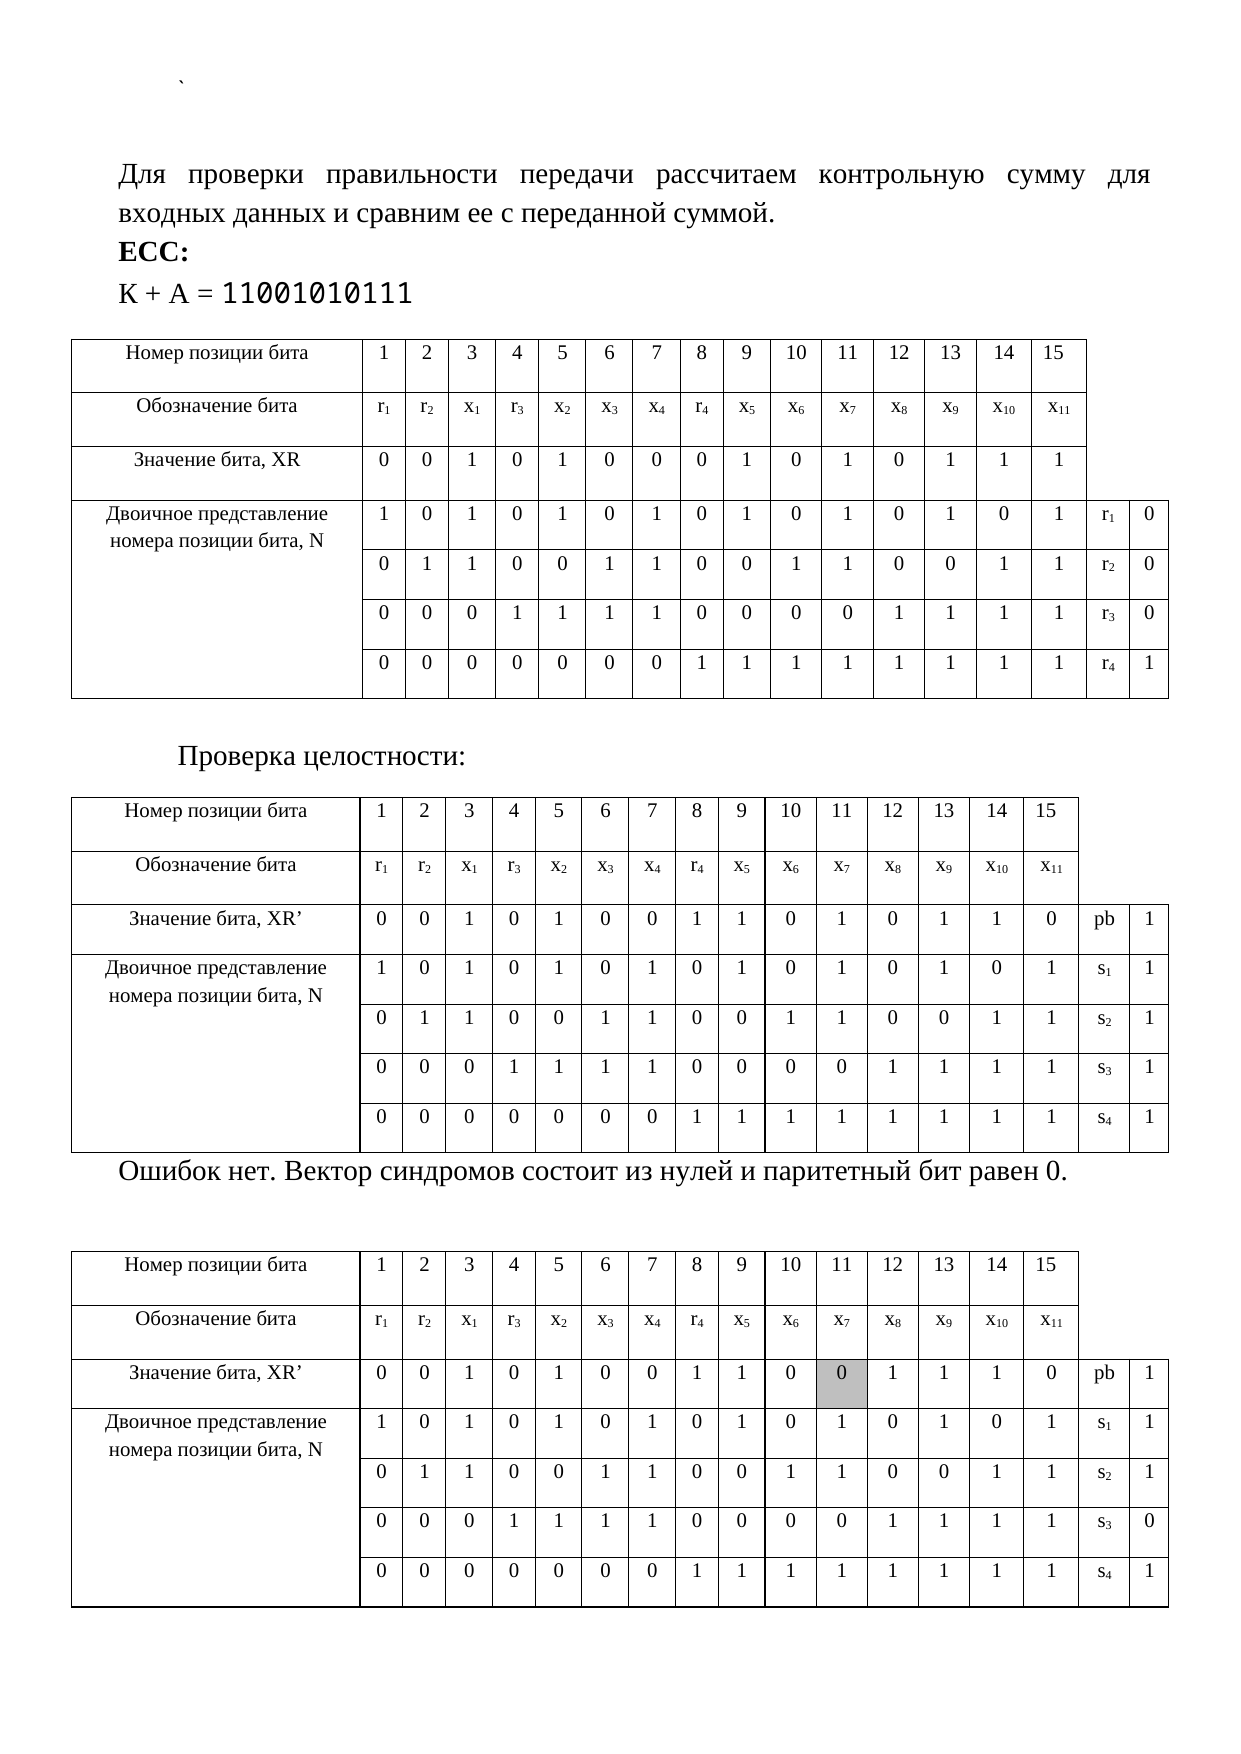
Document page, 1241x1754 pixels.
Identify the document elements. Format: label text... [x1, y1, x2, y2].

table_header 6 [582, 1252, 628, 1305]
table_cell 1 [1032, 501, 1086, 549]
table_cell 1 [629, 955, 675, 1003]
table_cell r4 [676, 1306, 718, 1358]
table_cell 1 [446, 1360, 492, 1408]
table_cell 1 [629, 1459, 675, 1507]
table_cell 1 [919, 1409, 969, 1458]
table_cell x10 [970, 852, 1023, 904]
table_cell 0 [363, 447, 405, 500]
table_cell 1 [719, 1558, 764, 1606]
table_cell 1 [446, 955, 492, 1003]
table_cell 1 [817, 1459, 867, 1507]
table_cell 1 [1130, 1005, 1168, 1053]
table_header 2 [403, 798, 445, 851]
table_cell 1 [536, 1508, 581, 1557]
table_cell x7 [817, 1306, 867, 1358]
table_cell 1 [724, 447, 770, 500]
table_cell 0 [406, 650, 448, 698]
table_header 14 [970, 1252, 1023, 1305]
table_cell 1 [633, 600, 680, 648]
table_cell 1 [493, 1054, 535, 1103]
table_cell 1 [868, 1104, 918, 1152]
table_cell 0 [493, 1409, 535, 1458]
table_cell 1 [536, 1054, 581, 1103]
table_cell 1 [919, 1054, 969, 1103]
table_cell r1 [363, 393, 405, 446]
table_cell x8 [874, 393, 924, 446]
table_cell 1 [629, 1409, 675, 1458]
table_cell 0 [361, 1005, 402, 1053]
table_cell r1 [361, 1306, 402, 1358]
table_cell 0 [771, 600, 821, 648]
table_cell 0 [361, 1054, 402, 1103]
table_cell 0 [493, 955, 535, 1003]
table_cell 0 [868, 905, 918, 954]
table_cell s1 [1079, 1409, 1129, 1458]
table_header 15 [1024, 798, 1078, 851]
table_cell 1 [1130, 1360, 1168, 1408]
table_cell 1 [676, 1360, 718, 1408]
table_cell 0 [361, 1360, 402, 1408]
table_cell 1 [970, 905, 1023, 954]
table_cell 1 [719, 1409, 764, 1458]
table_cell 1 [822, 650, 873, 698]
table_cell x1 [446, 1306, 492, 1358]
table_cell 1 [919, 905, 969, 954]
table_cell 1 [633, 550, 680, 599]
table_cell 1 [925, 501, 976, 549]
table_header 15 [1024, 1252, 1078, 1305]
text Для проверки правильности передачи рассчитаем контрольную сумму для входных данных и сравним ее с переданной суммой. [118, 157, 1152, 229]
table_cell 0 [493, 905, 535, 954]
table_cell x9 [919, 1306, 969, 1358]
table_cell 0 [496, 550, 538, 599]
table_cell 1 [582, 1054, 628, 1103]
table_cell 0 [403, 1409, 445, 1458]
table_header 7 [629, 1252, 675, 1305]
table_cell 0 [403, 1054, 445, 1103]
table_cell 1 [1130, 1104, 1168, 1152]
table_cell 1 [817, 1104, 867, 1152]
table_cell 0 [403, 905, 445, 954]
table_cell x6 [771, 393, 821, 446]
table_cell 0 [446, 1104, 492, 1152]
table_cell 1 [822, 447, 873, 500]
table_header 13 [925, 340, 976, 392]
table_cell 1 [822, 550, 873, 599]
table_cell 0 [766, 1360, 816, 1408]
table_cell 1 [817, 905, 867, 954]
table_cell 1 [719, 905, 764, 954]
table_cell 0 [868, 955, 918, 1003]
table_header 9 [724, 340, 770, 392]
table_cell 0 [406, 600, 448, 648]
table_cell s2 [1079, 1005, 1129, 1053]
table_cell 1 [1032, 650, 1086, 698]
table_cell 1 [724, 650, 770, 698]
table_cell 0 [874, 501, 924, 549]
table_cell Двоичное представление номера позиции бита, N [72, 955, 359, 1152]
table_cell 1 [868, 1558, 918, 1606]
table_cell 0 [361, 1104, 402, 1152]
table_cell 0 [919, 1005, 969, 1053]
table_cell 1 [449, 447, 495, 500]
table_header 11 [817, 1252, 867, 1305]
table_cell 1 [449, 501, 495, 549]
table_header 4 [493, 1252, 535, 1305]
table_cell 0 [582, 1360, 628, 1408]
table_cell x1 [449, 393, 495, 446]
table_cell 1 [446, 1459, 492, 1507]
table_cell 0 [1130, 600, 1168, 648]
table_cell 0 [586, 501, 632, 549]
table_cell 1 [771, 550, 821, 599]
table_cell 0 [449, 650, 495, 698]
table_cell 0 [868, 1459, 918, 1507]
table_cell 1 [970, 1005, 1023, 1053]
table_cell 1 [817, 1558, 867, 1606]
table_cell x8 [868, 852, 918, 904]
table_cell Обозначение бита [72, 852, 359, 904]
table_cell 0 [724, 550, 770, 599]
table_cell 0 [874, 447, 924, 500]
table_cell x4 [633, 393, 680, 446]
table_header 5 [536, 798, 581, 851]
table_cell 1 [970, 1459, 1023, 1507]
table_cell 0 [676, 1409, 718, 1458]
table_cell 0 [536, 1459, 581, 1507]
table_cell x4 [629, 1306, 675, 1358]
table_cell 0 [582, 1409, 628, 1458]
table_cell r4 [676, 852, 718, 904]
table_cell 1 [919, 1104, 969, 1152]
table_cell 1 [403, 1459, 445, 1507]
table_cell 1 [719, 955, 764, 1003]
table_cell 0 [766, 955, 816, 1003]
table_cell 1 [629, 1005, 675, 1053]
table_cell 1 [970, 1360, 1023, 1408]
table_cell 0 [586, 650, 632, 698]
table_cell 0 [925, 550, 976, 599]
table_cell 1 [446, 905, 492, 954]
table_cell 0 [403, 1360, 445, 1408]
table_cell 1 [406, 550, 448, 599]
table_cell 0 [582, 1558, 628, 1606]
text ECC: [118, 234, 1152, 267]
table_cell Обозначение бита [72, 1306, 359, 1358]
table_header 14 [970, 798, 1023, 851]
table_cell 1 [977, 447, 1031, 500]
table_cell 0 [719, 1054, 764, 1103]
table_cell 1 [766, 1104, 816, 1152]
table_header 12 [868, 798, 918, 851]
table_cell 0 [771, 447, 821, 500]
table_cell 1 [919, 955, 969, 1003]
table_cell Двоичное представление номера позиции бита, N [72, 501, 362, 698]
table_header 9 [719, 1252, 764, 1305]
table_cell 1 [925, 600, 976, 648]
table_cell 1 [766, 1005, 816, 1053]
table_cell 0 [361, 1459, 402, 1507]
table_header 12 [874, 340, 924, 392]
table_cell 0 [363, 550, 405, 599]
table_cell 0 [681, 600, 723, 648]
table_cell 1 [874, 600, 924, 648]
table_cell 0 [449, 600, 495, 648]
table_cell 1 [868, 1054, 918, 1103]
table_header 8 [676, 798, 718, 851]
table_cell 1 [822, 501, 873, 549]
table_header 10 [766, 798, 816, 851]
table_cell x3 [586, 393, 632, 446]
table_cell 1 [970, 1558, 1023, 1606]
table_cell 1 [446, 1409, 492, 1458]
table_cell Значение бита, ХR [72, 447, 362, 500]
table_header 7 [629, 798, 675, 851]
table_cell 0 [868, 1005, 918, 1053]
table_cell 0 [493, 1459, 535, 1507]
table_cell 1 [874, 650, 924, 698]
table_cell 1 [724, 501, 770, 549]
table_cell 1 [586, 600, 632, 648]
table_cell 0 [403, 1508, 445, 1557]
table_cell 1 [496, 600, 538, 648]
table_cell 0 [719, 1005, 764, 1053]
table_cell pb [1079, 1360, 1129, 1408]
table_cell 0 [676, 1459, 718, 1507]
table_cell 0 [496, 501, 538, 549]
table_cell 1 [868, 1360, 918, 1408]
table_cell 0 [629, 905, 675, 954]
table_header Номер позиции бита [72, 1252, 359, 1305]
table_cell 1 [633, 501, 680, 549]
table_cell x6 [766, 1306, 816, 1358]
table_cell 0 [493, 1005, 535, 1053]
table_cell 0 [1024, 1360, 1078, 1408]
table_cell 0 [724, 600, 770, 648]
table_cell x3 [582, 1306, 628, 1358]
table_cell 0 [719, 1459, 764, 1507]
table_cell 0 [361, 1508, 402, 1557]
table_cell 1 [919, 1360, 969, 1408]
table_cell 1 [536, 1409, 581, 1458]
table_cell 1 [582, 1508, 628, 1557]
table_header 6 [586, 340, 632, 392]
table_cell 1 [1130, 1459, 1168, 1507]
table_cell Двоичное представление номера позиции бита, N [72, 1409, 359, 1606]
table_cell 1 [1024, 1104, 1078, 1152]
table_cell r3 [493, 852, 535, 904]
table_cell s4 [1079, 1558, 1129, 1606]
table_cell 1 [1024, 1005, 1078, 1053]
table_cell 1 [629, 1508, 675, 1557]
table_cell 1 [1130, 650, 1168, 698]
table_cell 0 [493, 1104, 535, 1152]
table_cell r4 [1087, 650, 1129, 698]
table_cell 0 [676, 955, 718, 1003]
table_cell 1 [493, 1508, 535, 1557]
table_cell 0 [771, 501, 821, 549]
table_cell 0 [681, 501, 723, 549]
table_cell s2 [1079, 1459, 1129, 1507]
table_cell x10 [970, 1306, 1023, 1358]
table_cell x7 [817, 852, 867, 904]
table_cell x5 [719, 852, 764, 904]
table_cell 0 [676, 1508, 718, 1557]
table_cell 0 [363, 600, 405, 648]
table_cell 0 [403, 1104, 445, 1152]
table_cell 0 [1024, 905, 1078, 954]
table_cell 0 [817, 1360, 867, 1408]
table_cell r1 [361, 852, 402, 904]
table_cell x2 [539, 393, 585, 446]
table_cell 0 [822, 600, 873, 648]
table_cell 0 [493, 1558, 535, 1606]
table_cell Значение бита, ХR’ [72, 1360, 359, 1408]
table_cell 1 [1024, 1409, 1078, 1458]
table_cell 1 [1024, 1558, 1078, 1606]
table_cell 1 [1130, 1054, 1168, 1103]
table_header 2 [403, 1252, 445, 1305]
table_cell Значение бита, ХR’ [72, 905, 359, 954]
table_cell r2 [403, 1306, 445, 1358]
table_cell 1 [766, 1558, 816, 1606]
table_header 5 [536, 1252, 581, 1305]
table_cell x2 [536, 1306, 581, 1358]
table_cell 1 [977, 600, 1031, 648]
table_cell 1 [1032, 447, 1086, 500]
table_cell 0 [629, 1360, 675, 1408]
table_cell 1 [1024, 955, 1078, 1003]
table_cell 0 [446, 1558, 492, 1606]
table_header 12 [868, 1252, 918, 1305]
table_cell 0 [766, 1054, 816, 1103]
table_cell 0 [919, 1459, 969, 1507]
table_cell r4 [681, 393, 723, 446]
table_cell 0 [406, 447, 448, 500]
table_cell 1 [582, 1005, 628, 1053]
table_cell 0 [361, 905, 402, 954]
table_cell r3 [493, 1306, 535, 1358]
table_cell 0 [361, 1558, 402, 1606]
text Проверка целостности: [177, 738, 1152, 771]
table_cell 1 [539, 600, 585, 648]
table_cell r2 [1087, 550, 1129, 599]
table_cell 1 [539, 501, 585, 549]
table_header 3 [449, 340, 495, 392]
table_cell 0 [629, 1104, 675, 1152]
table_cell 0 [1130, 550, 1168, 599]
table_header 2 [406, 340, 448, 392]
table_cell 1 [1130, 1409, 1168, 1458]
table_cell 1 [970, 1104, 1023, 1152]
table_cell 0 [539, 650, 585, 698]
table_cell r1 [1087, 501, 1129, 549]
table_cell x6 [766, 852, 816, 904]
table_header 8 [681, 340, 723, 392]
table_cell 0 [868, 1409, 918, 1458]
text Ошибок нет. Вектор синдромов состоит из нулей и паритетный бит равен 0. [118, 1153, 1152, 1187]
table_cell 0 [586, 447, 632, 500]
table_cell 0 [582, 1104, 628, 1152]
table_header 11 [822, 340, 873, 392]
table_header 14 [977, 340, 1031, 392]
table_cell s1 [1079, 955, 1129, 1003]
table_cell 1 [817, 1409, 867, 1458]
table_cell 1 [586, 550, 632, 599]
table_cell 0 [446, 1508, 492, 1557]
table_cell r2 [406, 393, 448, 446]
table_cell 0 [1130, 501, 1168, 549]
table_cell 1 [1130, 1558, 1168, 1606]
table_cell 1 [539, 447, 585, 500]
table_cell 1 [925, 447, 976, 500]
table_cell 1 [766, 1459, 816, 1507]
table_header 10 [771, 340, 821, 392]
table_cell 1 [536, 1360, 581, 1408]
table_cell 1 [629, 1054, 675, 1103]
table_cell 0 [496, 447, 538, 500]
table_cell 0 [977, 501, 1031, 549]
table_cell 1 [868, 1508, 918, 1557]
table_cell 1 [361, 1409, 402, 1458]
table_header 1 [363, 340, 405, 392]
table_header 5 [539, 340, 585, 392]
table_header 10 [766, 1252, 816, 1305]
table_cell 1 [1024, 1054, 1078, 1103]
table_cell 0 [633, 447, 680, 500]
table_cell x7 [822, 393, 873, 446]
table_header 3 [446, 1252, 492, 1305]
table_cell 0 [874, 550, 924, 599]
table_cell 0 [403, 1558, 445, 1606]
table_cell 1 [719, 1360, 764, 1408]
table_cell 0 [1130, 1508, 1168, 1557]
table_cell 0 [629, 1558, 675, 1606]
table_cell 0 [970, 1409, 1023, 1458]
table_cell 0 [633, 650, 680, 698]
table_cell Обозначение бита [72, 393, 362, 446]
table_cell 0 [766, 1409, 816, 1458]
table_cell x9 [925, 393, 976, 446]
table_cell s3 [1079, 1508, 1129, 1557]
table_cell 1 [925, 650, 976, 698]
table_cell r3 [496, 393, 538, 446]
table_header 13 [919, 1252, 969, 1305]
table_cell 0 [403, 955, 445, 1003]
table_cell 1 [719, 1104, 764, 1152]
table_cell 1 [676, 1558, 718, 1606]
table_cell x3 [582, 852, 628, 904]
table_cell 1 [361, 955, 402, 1003]
table_cell 0 [719, 1508, 764, 1557]
table_cell 0 [406, 501, 448, 549]
table_cell 1 [403, 1005, 445, 1053]
table_header 1 [361, 798, 402, 851]
table_cell 1 [582, 1459, 628, 1507]
table_cell 0 [676, 1005, 718, 1053]
table_header 4 [496, 340, 538, 392]
table_cell x8 [868, 1306, 918, 1358]
table_cell 0 [536, 1005, 581, 1053]
table_cell r2 [403, 852, 445, 904]
table_cell 1 [1024, 1508, 1078, 1557]
table_cell s4 [1079, 1104, 1129, 1152]
table_cell x9 [919, 852, 969, 904]
table_cell 1 [919, 1508, 969, 1557]
table_cell 0 [446, 1054, 492, 1103]
table_cell x11 [1032, 393, 1086, 446]
table_cell 1 [817, 955, 867, 1003]
table_cell 0 [536, 1558, 581, 1606]
table_cell 1 [970, 1508, 1023, 1557]
table_cell 0 [681, 550, 723, 599]
table_cell x5 [719, 1306, 764, 1358]
table_cell 1 [536, 955, 581, 1003]
table_cell 0 [582, 955, 628, 1003]
table_header 6 [582, 798, 628, 851]
table_header 9 [719, 798, 764, 851]
table_cell 0 [766, 1508, 816, 1557]
table_header 11 [817, 798, 867, 851]
table_cell 0 [817, 1054, 867, 1103]
table_cell 0 [582, 905, 628, 954]
table_cell 0 [539, 550, 585, 599]
table_cell 1 [676, 1104, 718, 1152]
table_cell 0 [536, 1104, 581, 1152]
table_cell 1 [1130, 955, 1168, 1003]
table_cell 0 [496, 650, 538, 698]
table_cell x5 [724, 393, 770, 446]
table_cell 1 [446, 1005, 492, 1053]
table_cell s3 [1079, 1054, 1129, 1103]
table_cell 1 [1024, 1459, 1078, 1507]
table_cell 1 [977, 650, 1031, 698]
table_cell 1 [919, 1558, 969, 1606]
table_cell x11 [1024, 852, 1078, 904]
table_cell r3 [1087, 600, 1129, 648]
table_cell 0 [970, 955, 1023, 1003]
table_header Номер позиции бита [72, 340, 362, 392]
table_header Номер позиции бита [72, 798, 359, 851]
table_cell 1 [1130, 905, 1168, 954]
table_header 7 [633, 340, 680, 392]
table_cell 1 [449, 550, 495, 599]
table_cell x1 [446, 852, 492, 904]
table_cell 0 [766, 905, 816, 954]
table_cell 0 [681, 447, 723, 500]
table_cell x10 [977, 393, 1031, 446]
table_cell 1 [771, 650, 821, 698]
table_header 1 [361, 1252, 402, 1305]
table_header 15 [1032, 340, 1086, 392]
table_header 8 [676, 1252, 718, 1305]
table_cell 1 [970, 1054, 1023, 1103]
table_cell x4 [629, 852, 675, 904]
table_cell x2 [536, 852, 581, 904]
table_cell 1 [1032, 550, 1086, 599]
table_cell 1 [363, 501, 405, 549]
table_cell 1 [1032, 600, 1086, 648]
table_cell 1 [676, 905, 718, 954]
table_cell 1 [536, 905, 581, 954]
table_cell 1 [817, 1005, 867, 1053]
text К + А = 11001010111 [118, 272, 1152, 312]
table_header 4 [493, 798, 535, 851]
table_header 3 [446, 798, 492, 851]
table_cell 0 [817, 1508, 867, 1557]
table_cell x11 [1024, 1306, 1078, 1358]
table_cell 0 [676, 1054, 718, 1103]
table_cell 1 [681, 650, 723, 698]
table_header 13 [919, 798, 969, 851]
table_cell 1 [977, 550, 1031, 599]
table_cell 0 [493, 1360, 535, 1408]
table_cell pb [1079, 905, 1129, 954]
table_cell 0 [363, 650, 405, 698]
